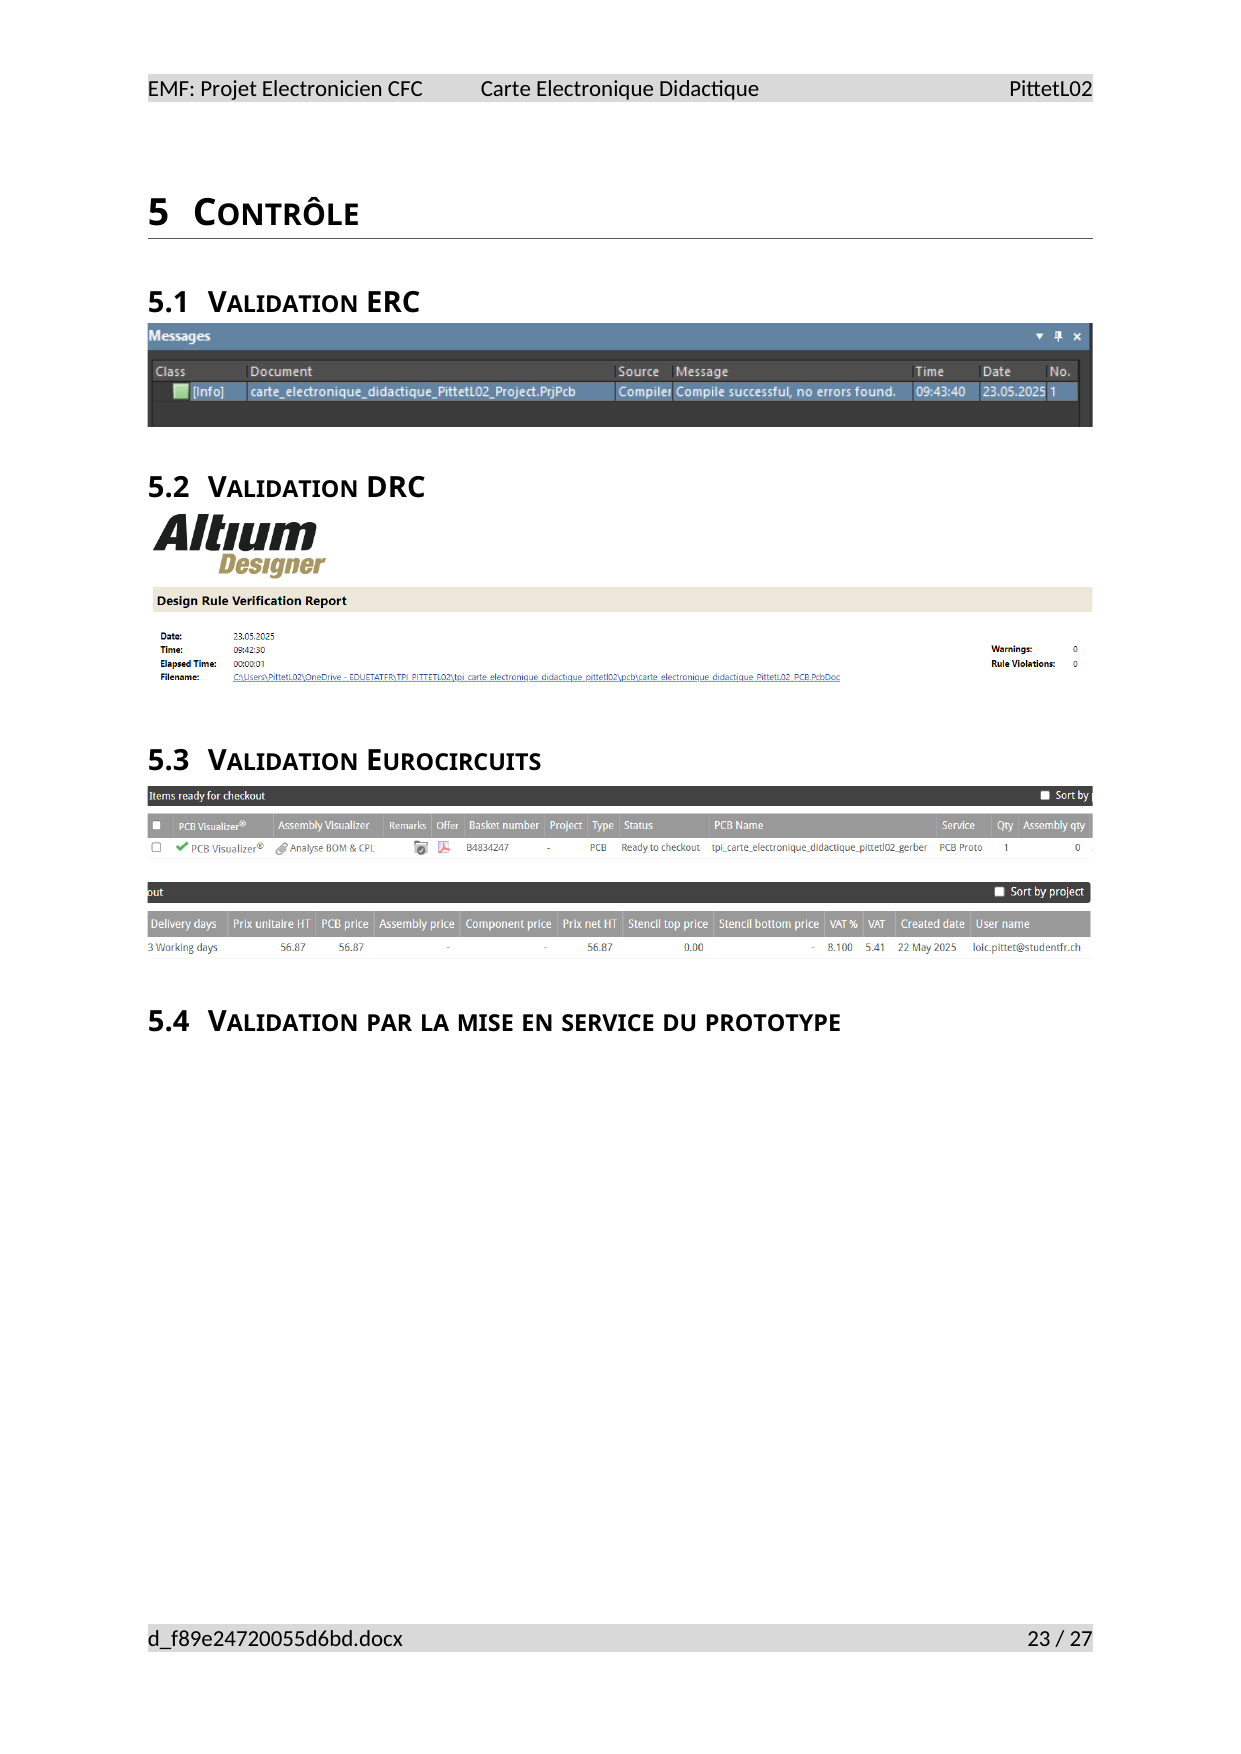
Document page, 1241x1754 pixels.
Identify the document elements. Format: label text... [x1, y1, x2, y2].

subtitle Contrôle [148, 185, 1093, 238]
picture [147, 782, 1093, 860]
picture [147, 509, 1093, 700]
subtitle Validation par la mise en service du prototype [148, 1001, 1093, 1040]
subtitle Validation DRC [148, 466, 1093, 506]
picture [147, 878, 1093, 961]
subtitle Validation ERC [148, 281, 1093, 321]
subtitle Validation Eurocircuits [148, 740, 1093, 779]
picture [147, 323, 1093, 427]
